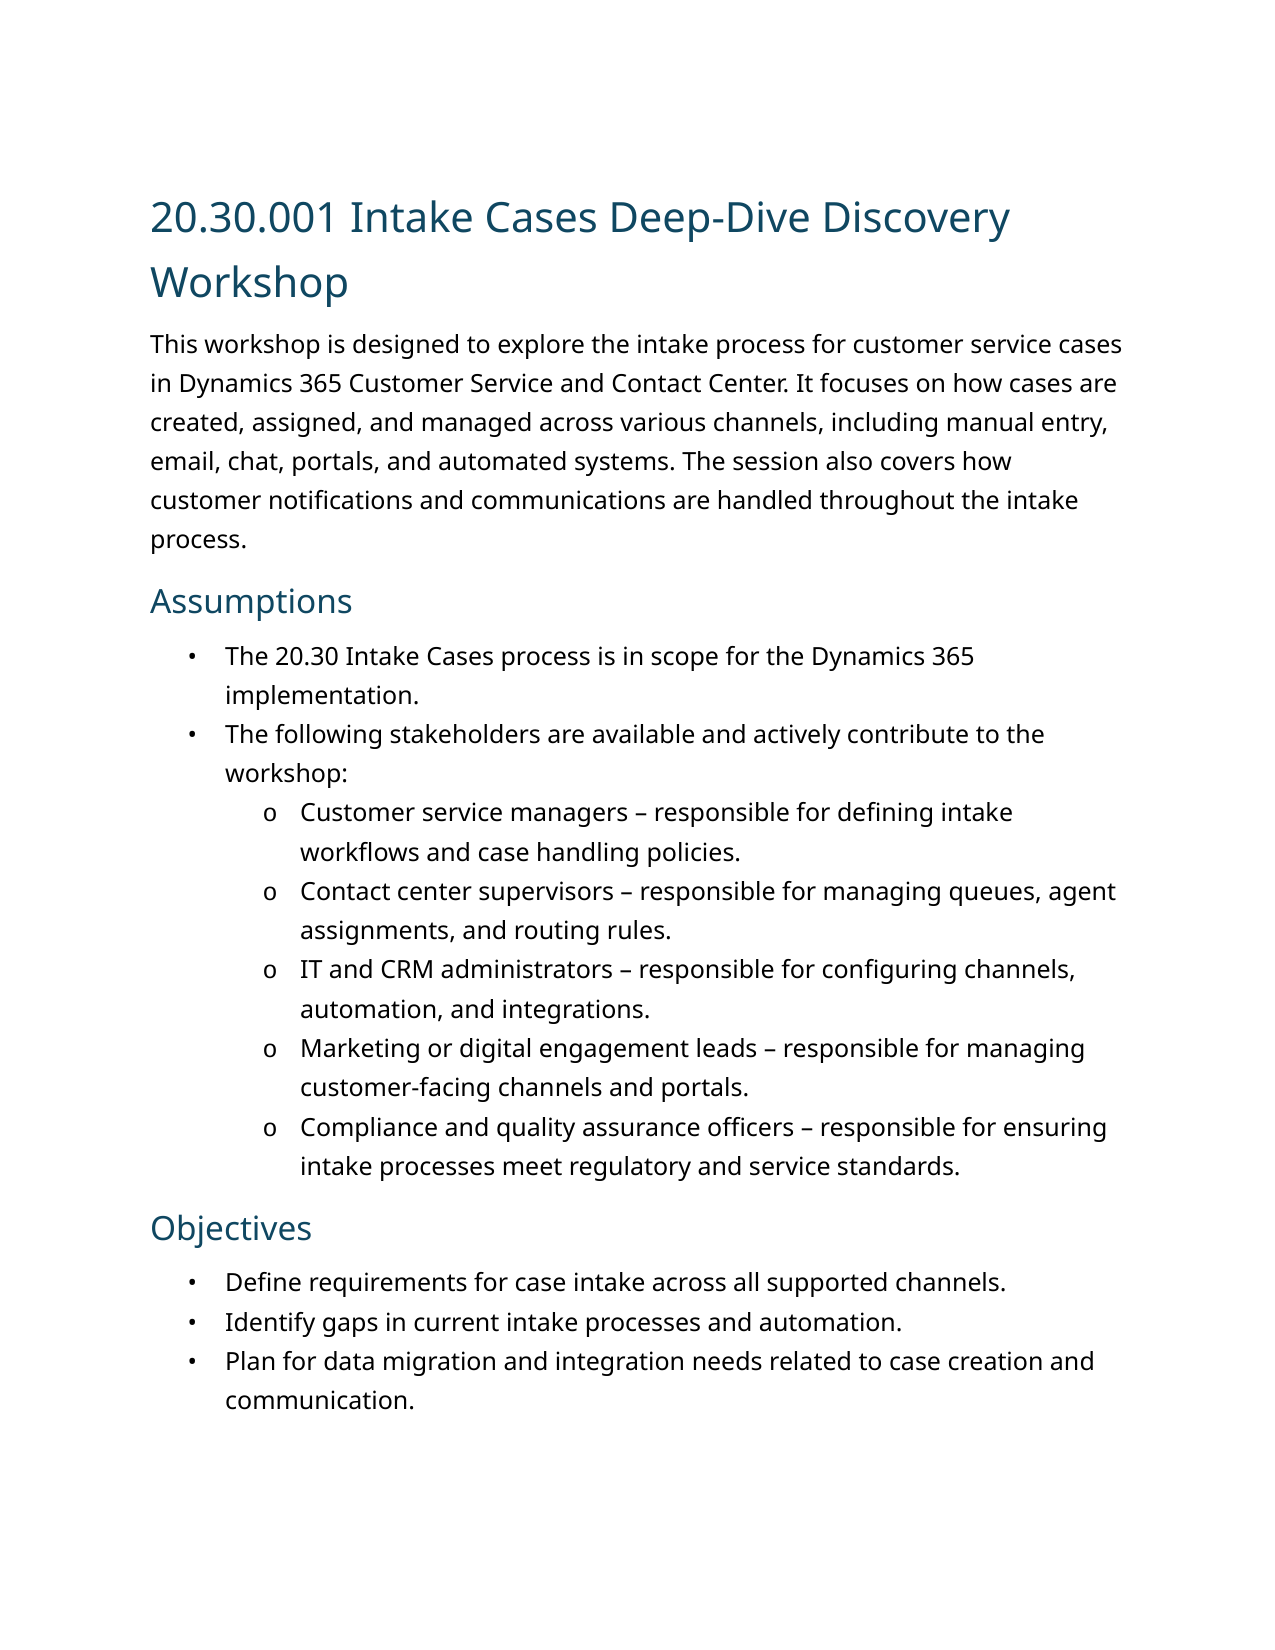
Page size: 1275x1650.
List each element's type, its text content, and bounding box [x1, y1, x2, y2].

list Customer service managers – responsible for defining intake workflows and case handling policies. [262, 795, 1125, 868]
subtitle Assumptions [150, 578, 1125, 623]
list Identify gaps in current intake processes and automation. [187, 1304, 1125, 1338]
subtitle 20.30.001 Intake Cases Deep-Dive Discovery Workshop [150, 187, 1125, 309]
list Marketing or digital engagement leads – responsible for managing customer-facing channels and portals. [262, 1031, 1125, 1104]
list The 20.30 Intake Cases process is in scope for the Dynamics 365 implementation. [187, 638, 1125, 712]
subtitle Objectives [150, 1204, 1125, 1250]
list The following stakeholders are available and actively contribute to the workshop: [187, 717, 1125, 790]
text This workshop is designed to explore the intake process for customer service cases in Dynamics 365 Customer Service and Contact Center. It focuses on how cases are created, assigned, and managed across various channels, including manual entry, email, chat, portals, and automated systems. The session also covers how customer notifications and communications are handled throughout the intake process. [150, 326, 1125, 556]
list Contact center supervisors – responsible for managing queues, agent assignments, and routing rules. [262, 874, 1125, 947]
list Plan for data migration and integration needs related to case creation and communication. [187, 1343, 1125, 1417]
list Define requirements for case intake across all supported channels. [187, 1265, 1125, 1299]
list Compliance and quality assurance officers – responsible for ensuring intake processes meet regulatory and service standards. [262, 1109, 1125, 1183]
list IT and CRM administrators – responsible for configuring channels, automation, and integrations. [262, 952, 1125, 1026]
